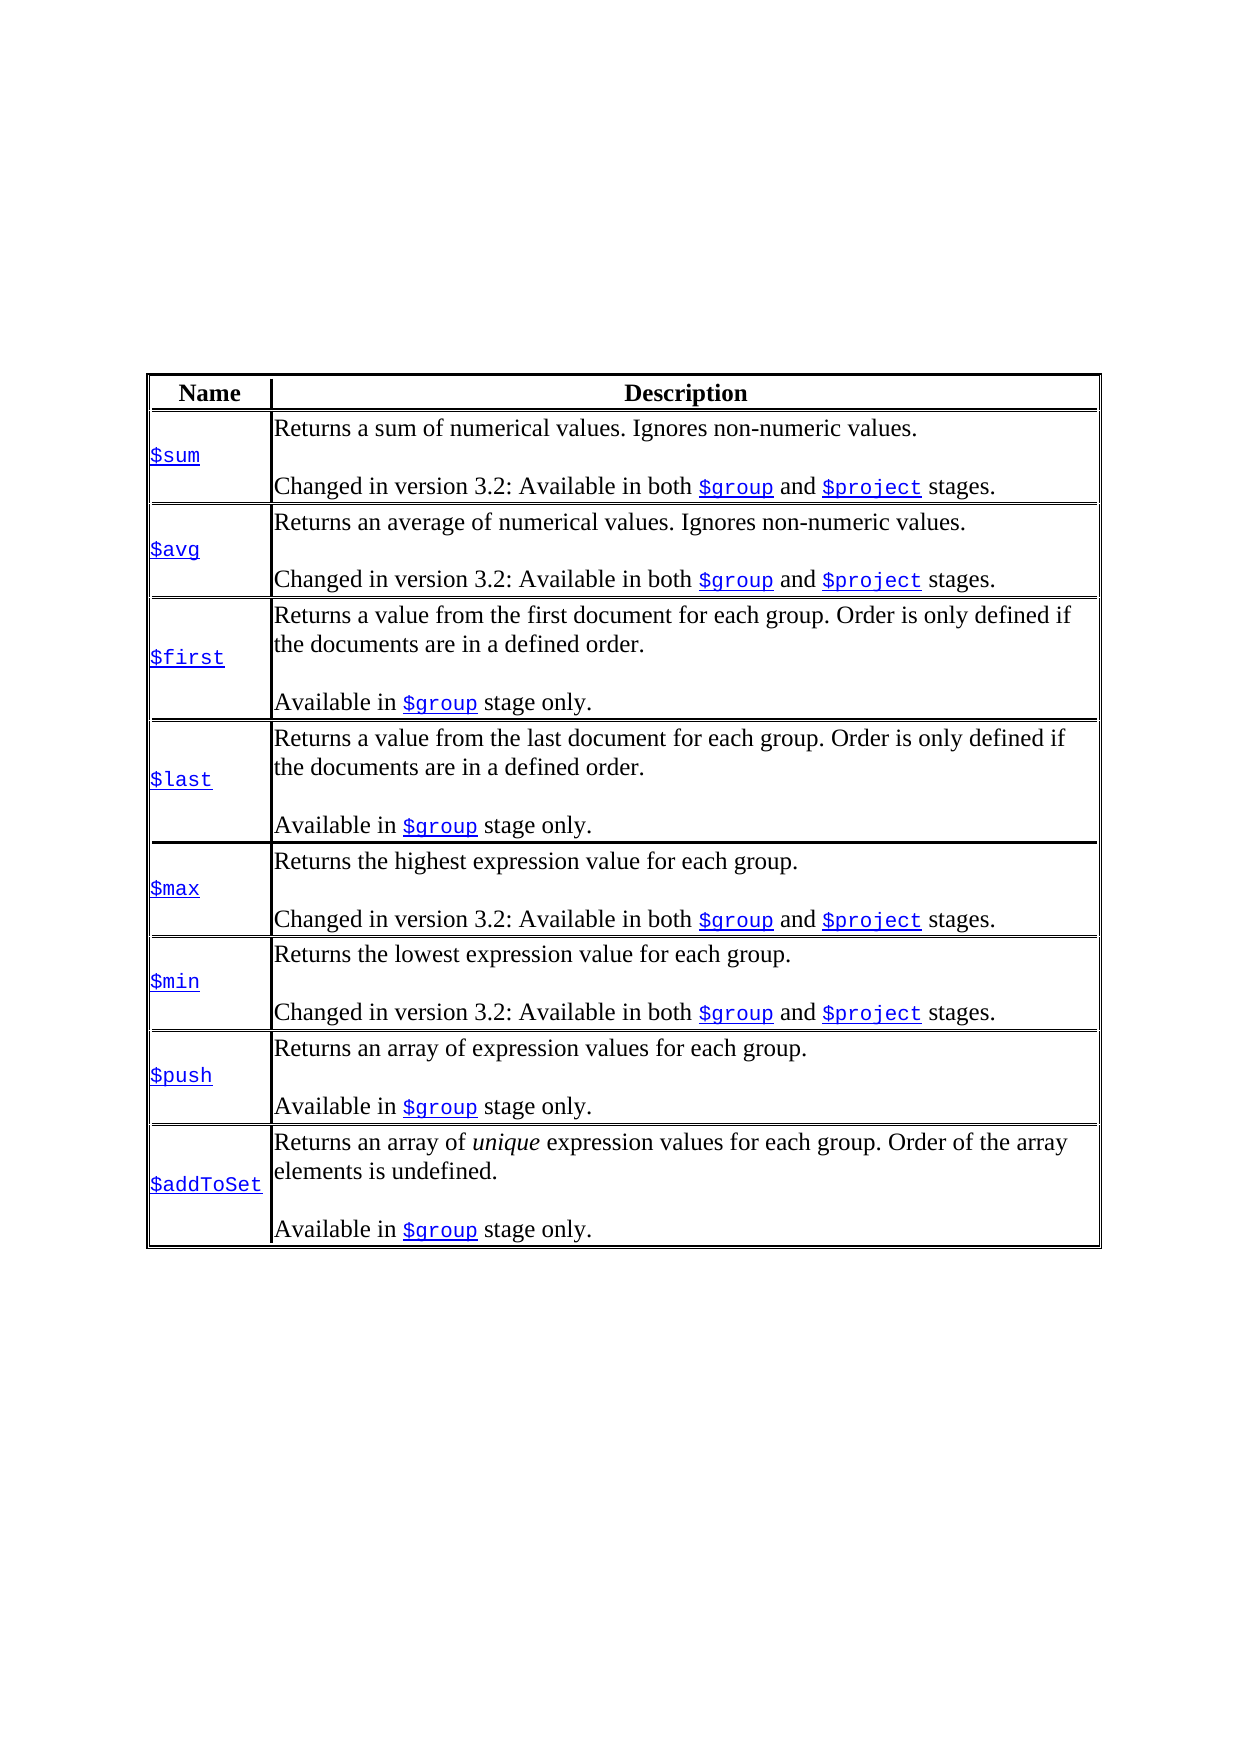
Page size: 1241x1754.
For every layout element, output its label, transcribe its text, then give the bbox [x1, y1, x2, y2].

table_cell Returns a sum of numerical values. Ignores non-numeric values. Changed in version 3.2: Available in both $group and $project stages. [273, 408, 1099, 502]
table_cell $sum [150, 408, 270, 502]
table_cell $last [150, 718, 270, 841]
table_cell $max [150, 841, 270, 935]
table_header Description [271, 376, 1099, 408]
table_cell $first [148, 596, 271, 718]
table_cell $avg [148, 502, 271, 596]
table_cell $push [148, 1029, 271, 1122]
table_cell Returns the lowest expression value for each group. Changed in version 3.2: Available in both $group and $project stages. [271, 935, 1100, 1029]
table_cell Returns the highest expression value for each group. Changed in version 3.2: Available in both $group and $project stages. [273, 841, 1099, 935]
table_cell $addToSet [150, 1123, 271, 1245]
table_cell Returns an average of numerical values. Ignores non-numeric values. Changed in version 3.2: Available in both $group and $project stages. [271, 502, 1100, 596]
table_cell Returns a value from the first document for each group. Order is only defined if the documents are in a defined order. Available in $group stage only. [271, 596, 1100, 718]
table_cell $min [148, 935, 271, 1029]
table_cell Returns an array of expression values for each group. Available in $group stage only. [271, 1029, 1100, 1122]
table_header Name [150, 376, 271, 408]
table_cell Returns a value from the last document for each group. Order is only defined if the documents are in a defined order. Available in $group stage only. [273, 718, 1099, 841]
table_cell Returns an array of unique expression values for each group. Order of the array elements is undefined. Available in $group stage only. [271, 1123, 1099, 1245]
